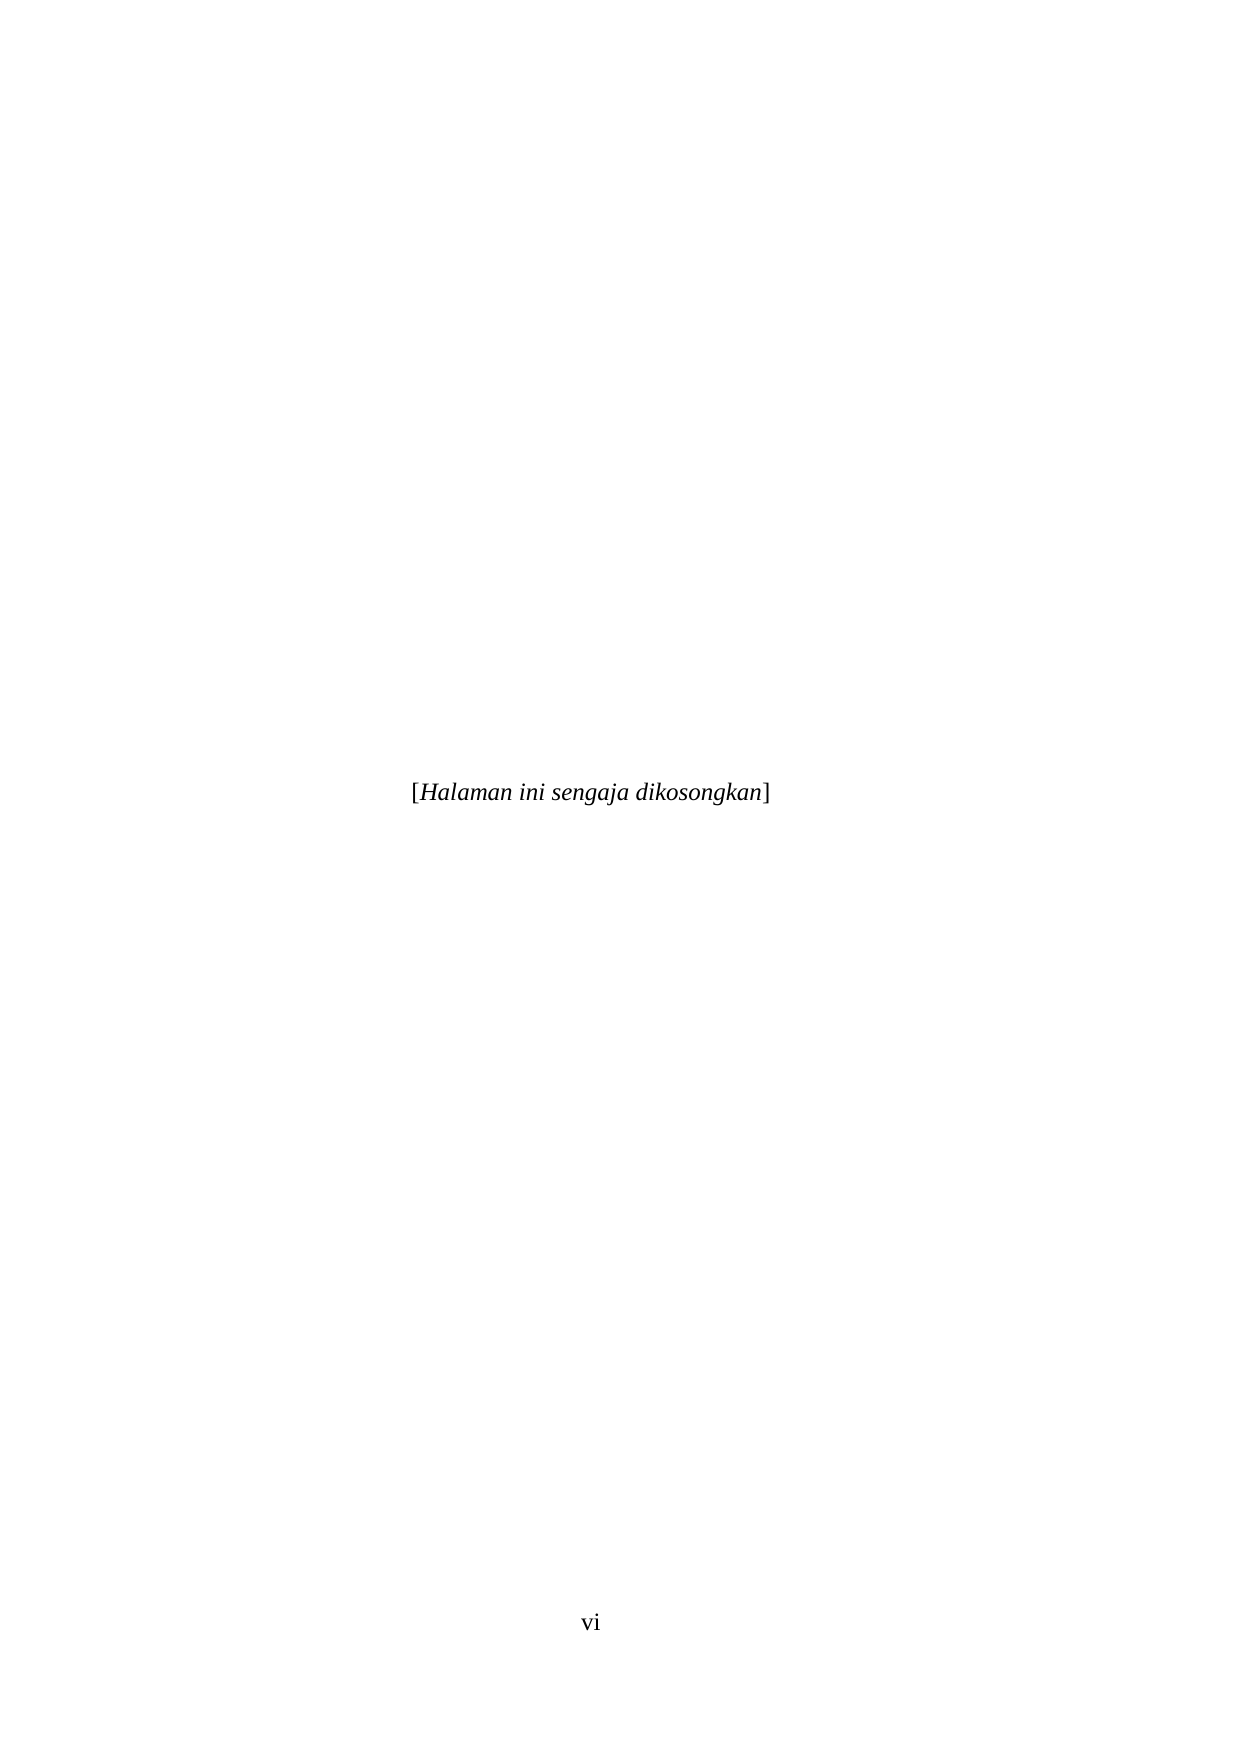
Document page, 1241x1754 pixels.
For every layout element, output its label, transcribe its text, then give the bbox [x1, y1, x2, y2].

text [Halaman ini sengaja dikosongkan] [177, 777, 1004, 806]
